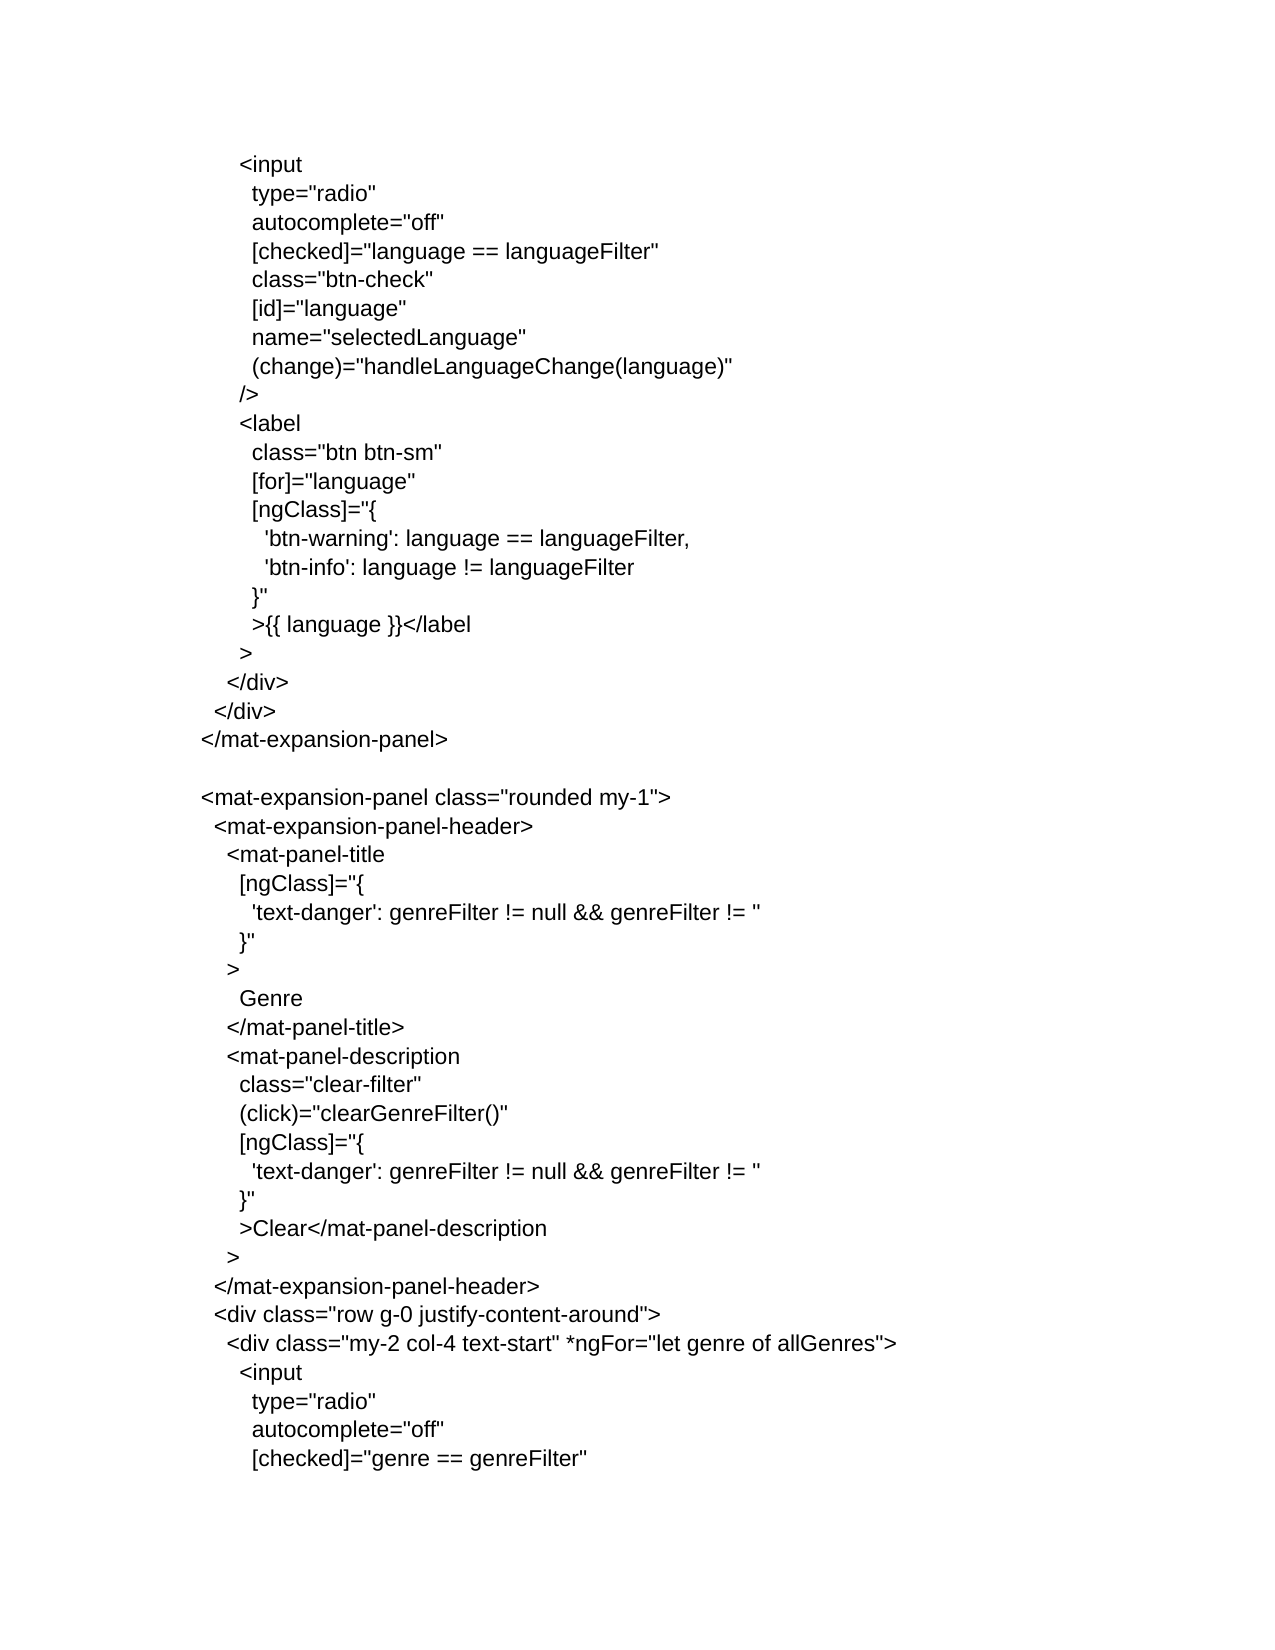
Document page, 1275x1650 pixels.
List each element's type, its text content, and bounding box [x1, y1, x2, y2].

text type="radio" [150, 179, 1125, 207]
text <mat-panel-description [150, 1041, 1125, 1070]
text </mat-expansion-panel-header> [150, 1271, 1125, 1300]
text 'btn-warning': language == languageFilter, [150, 524, 1125, 552]
text [id]="language" [150, 294, 1125, 322]
text [checked]="language == languageFilter" [150, 236, 1125, 265]
text <div class="my-2 col-4 text-start" *ngFor="let genre of allGenres"> [150, 1329, 1125, 1357]
text [checked]="genre == genreFilter" [150, 1444, 1125, 1472]
text class="btn btn-sm" [150, 437, 1125, 466]
text <mat-expansion-panel class="rounded my-1"> [150, 782, 1125, 811]
text }" [150, 1185, 1125, 1214]
text name="selectedLanguage" [150, 322, 1125, 351]
text type="radio" [150, 1386, 1125, 1415]
text <label [150, 409, 1125, 437]
text <input [150, 1357, 1125, 1386]
text >{{ language }}</label [150, 610, 1125, 639]
text 'btn-info': language != languageFilter [150, 552, 1125, 581]
text [ngClass]="{ [150, 1127, 1125, 1156]
text [ngClass]="{ [150, 495, 1125, 524]
text <mat-expansion-panel-header> [150, 811, 1125, 840]
text </mat-panel-title> [150, 1012, 1125, 1041]
text </div> [150, 696, 1125, 725]
text [for]="language" [150, 466, 1125, 495]
text }" [150, 926, 1125, 955]
text 'text-danger': genreFilter != null && genreFilter != '' [150, 1156, 1125, 1185]
text (change)="handleLanguageChange(language)" [150, 351, 1125, 380]
text <div class="row g-0 justify-content-around"> [150, 1300, 1125, 1329]
text > [150, 639, 1125, 667]
text > [150, 1242, 1125, 1271]
text [ngClass]="{ [150, 869, 1125, 897]
text class="clear-filter" [150, 1070, 1125, 1099]
text class="btn-check" [150, 265, 1125, 294]
text /> [150, 380, 1125, 409]
text </mat-expansion-panel> [150, 725, 1125, 754]
text <input [150, 150, 1125, 179]
text }" [150, 581, 1125, 610]
text >Clear</mat-panel-description [150, 1214, 1125, 1242]
text <mat-panel-title [150, 840, 1125, 869]
text (click)="clearGenreFilter()" [150, 1099, 1125, 1127]
text autocomplete="off" [150, 1415, 1125, 1444]
text autocomplete="off" [150, 207, 1125, 236]
text Genre [150, 984, 1125, 1012]
text </div> [150, 667, 1125, 696]
text > [150, 955, 1125, 984]
text 'text-danger': genreFilter != null && genreFilter != '' [150, 897, 1125, 926]
